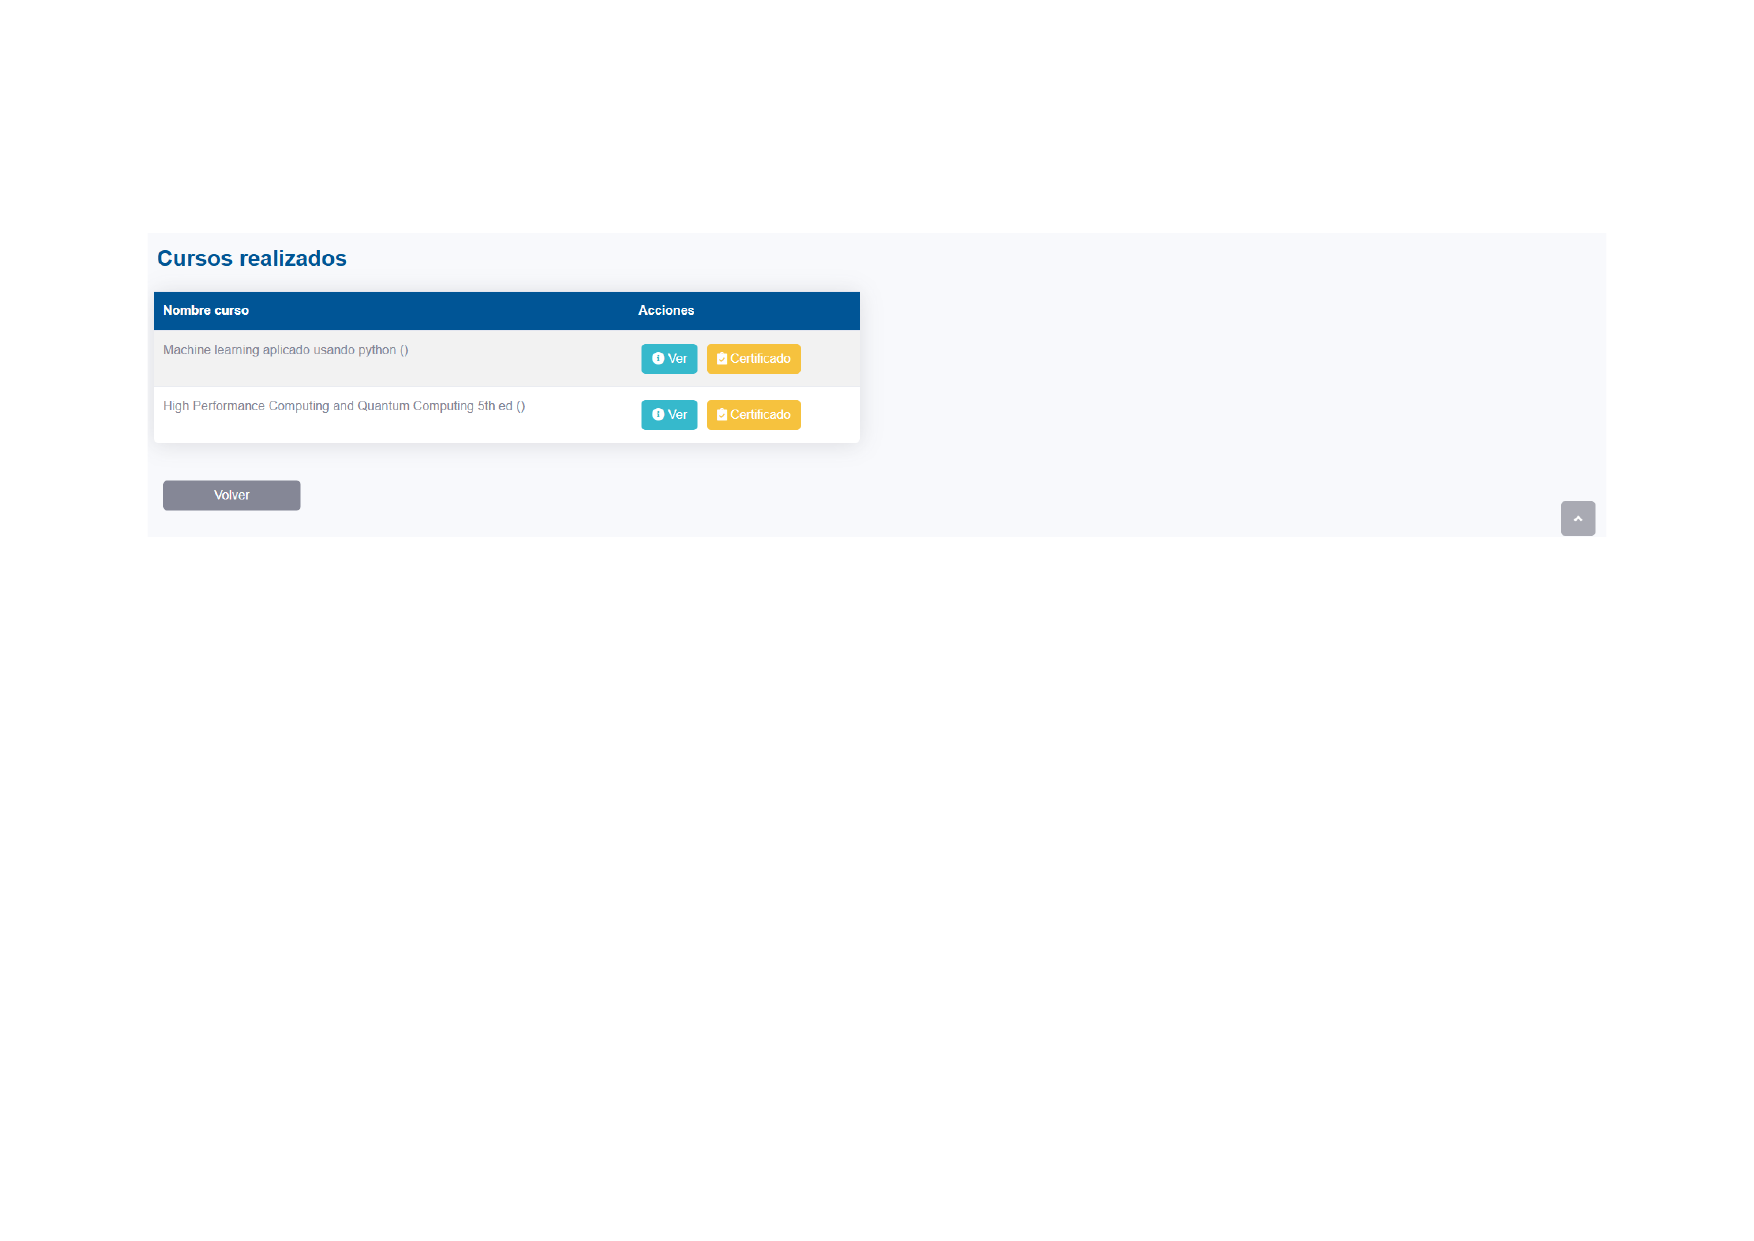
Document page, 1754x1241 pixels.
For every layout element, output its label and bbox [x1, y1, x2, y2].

picture [147, 233, 1607, 537]
